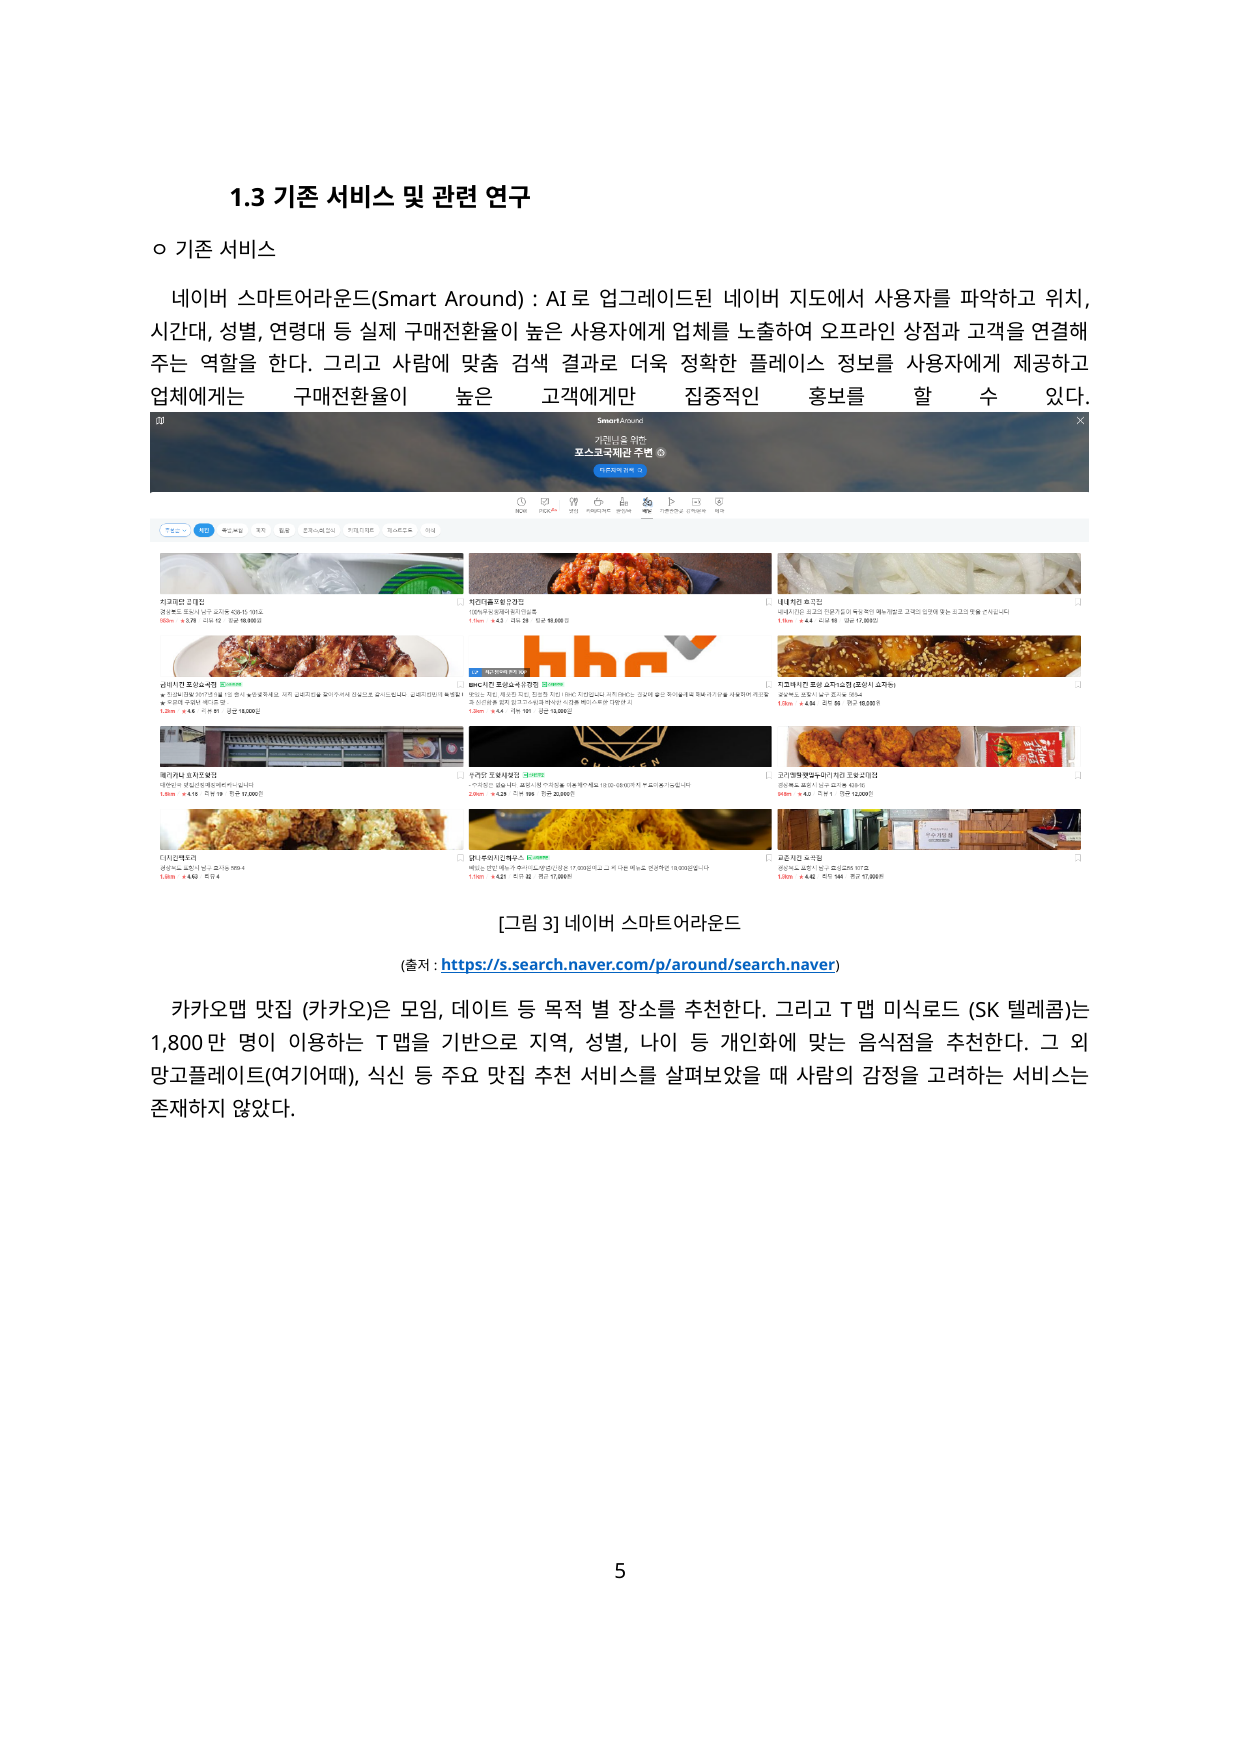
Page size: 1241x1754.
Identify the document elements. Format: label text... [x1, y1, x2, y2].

text [그림3] 네이버 스마트어라운드 [150, 908, 1090, 935]
text 카카오맵 맛집 (카카오)은 모임, 데이트 등 목적 별 장소를 추천한다. 그리고 T맵 미식로드 (SK 텔레콤)는 1,800만 명이 이용하는 T맵을 기반으로 지역, 성별, 나이 등 개인화에 맞는 음식점을 추천한다. 그 외 망고플레이트(여기어때), 식신 등 주요 맛집 추천 서비스를 살펴보았을 때 사람의 감정을 고려하는 서비스는 존재하지 않았다. [150, 994, 1090, 1122]
text (출저 : https://s.search.naver.com/p/around/search.naver) [150, 954, 1090, 975]
picture [150, 412, 1089, 890]
text ㅇ 기존 서비스 [150, 233, 1090, 263]
subtitle 기존 서비스 및 관련 연구 [229, 177, 1090, 213]
